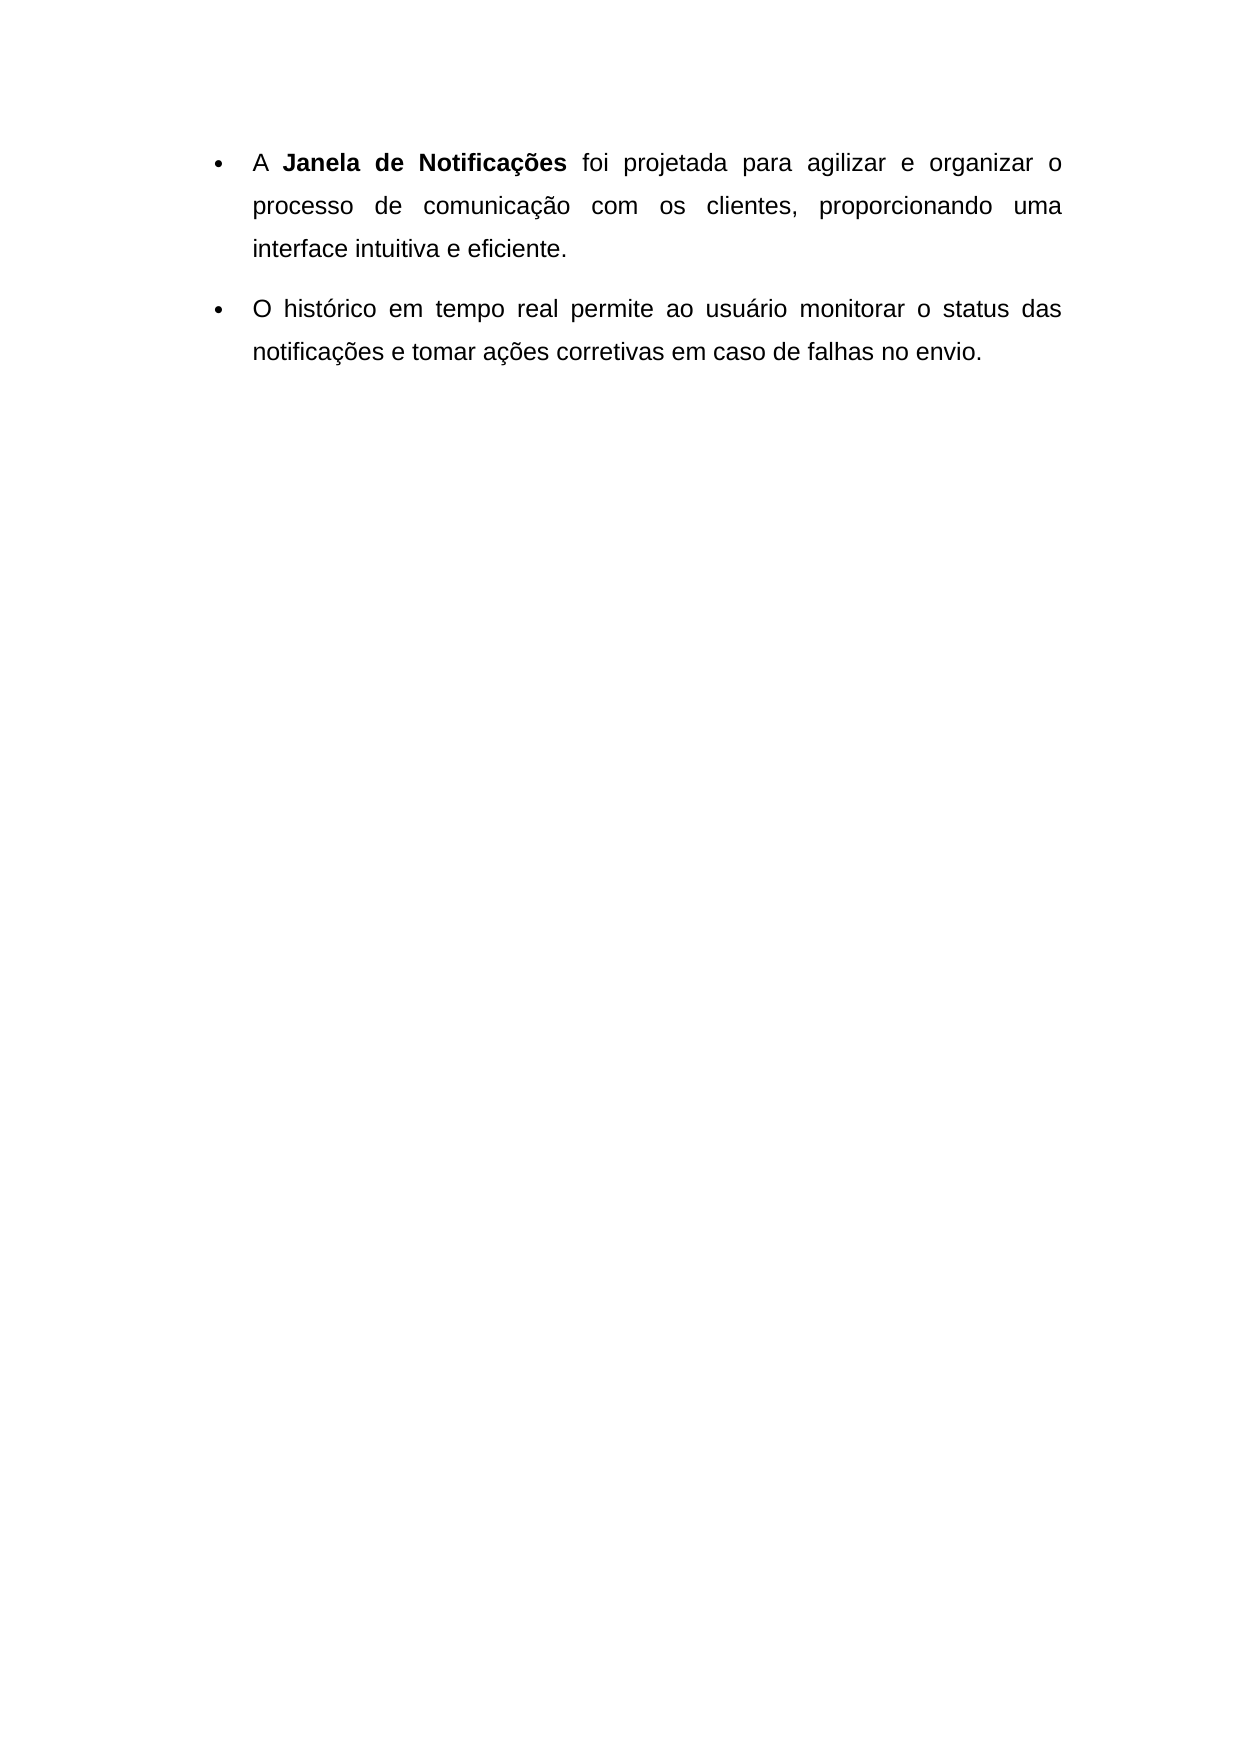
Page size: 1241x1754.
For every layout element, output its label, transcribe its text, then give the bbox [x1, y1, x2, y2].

list O histórico em tempo real permite ao usuário monitorar o status das notificações e tomar ações corretivas em caso de falhas no envio. [215, 294, 1063, 366]
list A Janela de Notificações foi projetada para agilizar e organizar o processo de comunicação com os clientes, proporcionando uma interface intuitiva e eficiente. [215, 148, 1063, 263]
